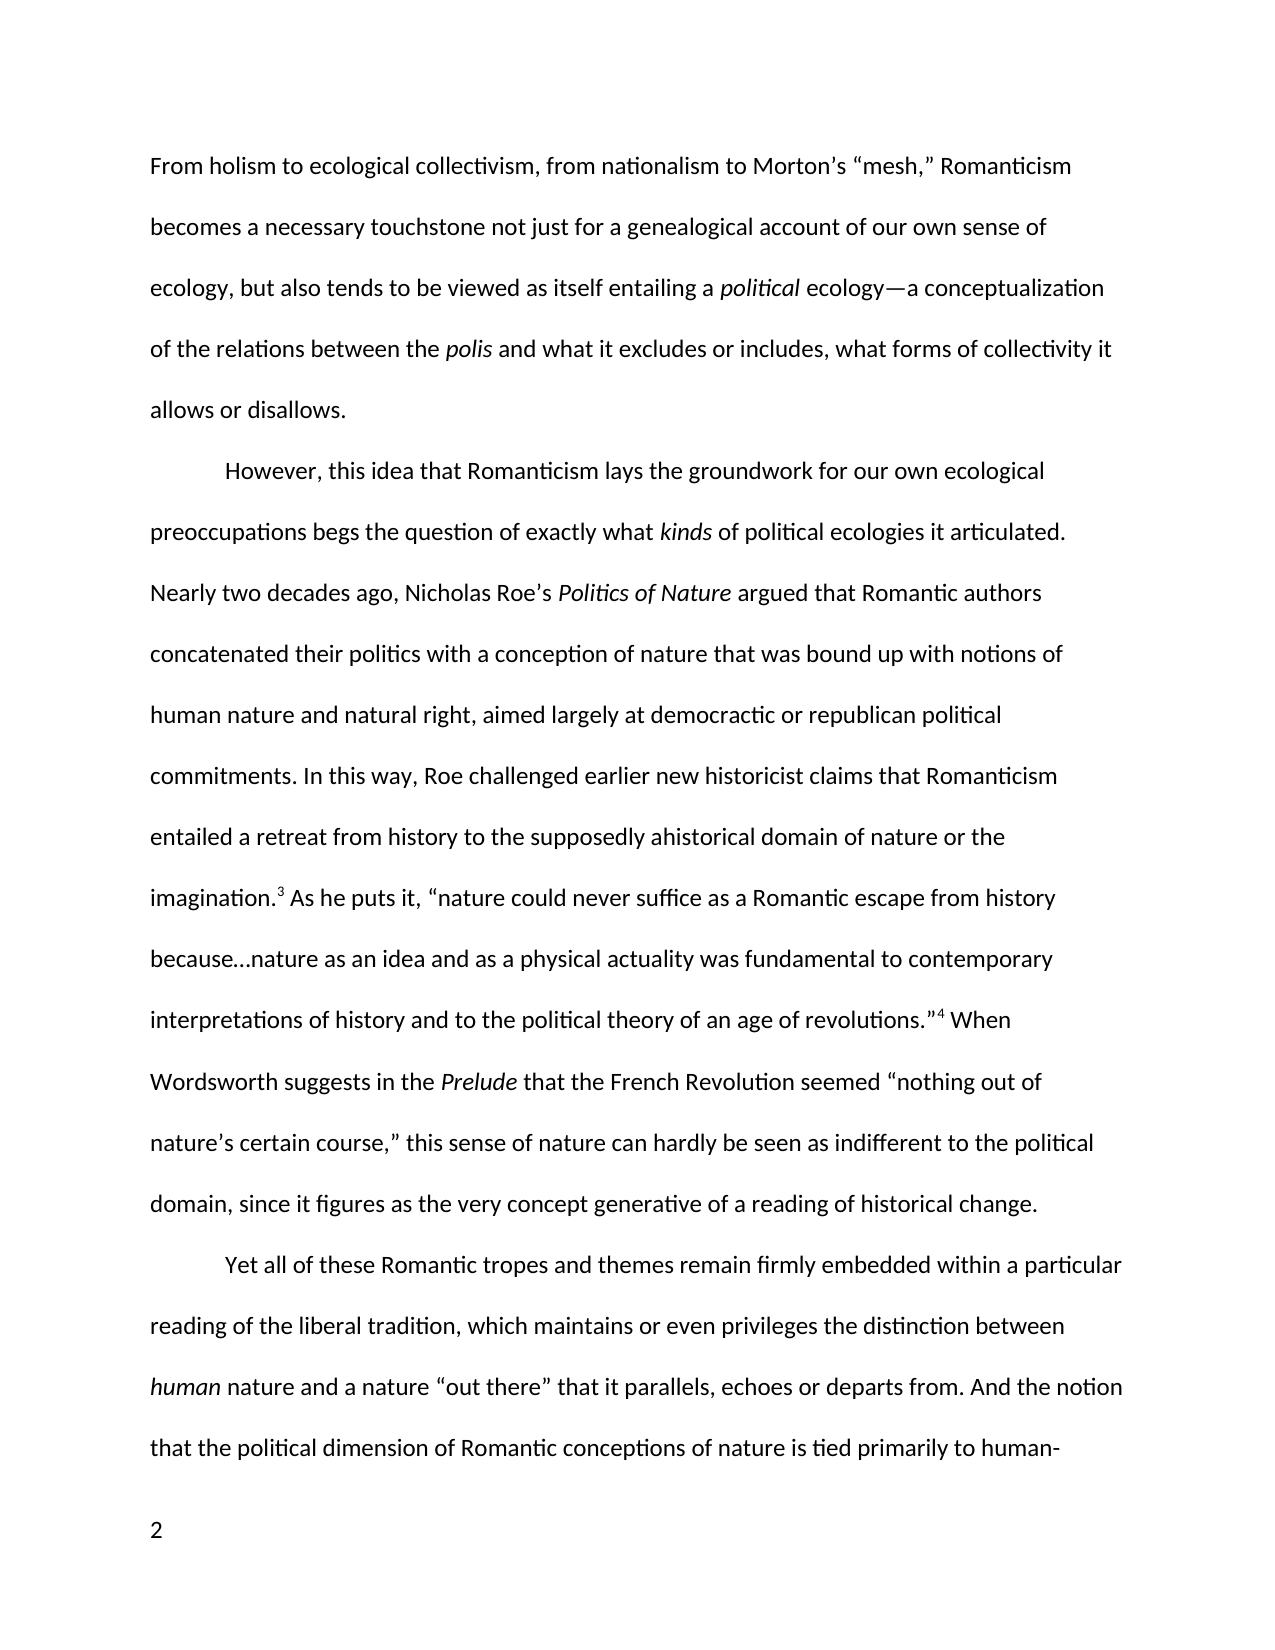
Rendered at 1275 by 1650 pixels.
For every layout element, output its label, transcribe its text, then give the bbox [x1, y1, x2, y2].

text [150, 1249, 1125, 1462]
text From holism to ecological collectivism, from nationalism to Morton’s “mesh,” Romanticism becomes a necessary touchstone not just for a genealogical account of our own sense of ecology, but also tends to be viewed as itself entailing a political ecology—a conceptualization of the relations between the polis and what it excludes or includes, what forms of collectivity it allows or disallows. [150, 150, 1125, 425]
text However, this idea that Romanticism lays the groundwork for our own ecological preoccupations begs the question of exactly what kinds of political ecologies it articulated. Nearly two decades ago, Nicholas Roe’s Politics of Nature argued that Romantic authors concatenated their politics with a conception of nature that was bound up with notions of human nature and natural right, aimed largely at democractic or republican political commitments. In this way, Roe challenged earlier new historicist claims that Romanticism entailed a retreat from history to the supposedly ahistorical domain of nature or the imagination. As he puts it, “nature could never suffice as a Romantic escape from history because…nature as an idea and as a physical actuality was fundamental to contemporary interpretations of history and to the political theory of an age of revolutions.” When Wordsworth suggests in the Prelude that the French Revolution seemed “nothing out of nature’s certain course,” this sense of nature can hardly be seen as indifferent to the political domain, since it figures as the very concept generative of a reading of historical change. [150, 455, 1125, 1218]
